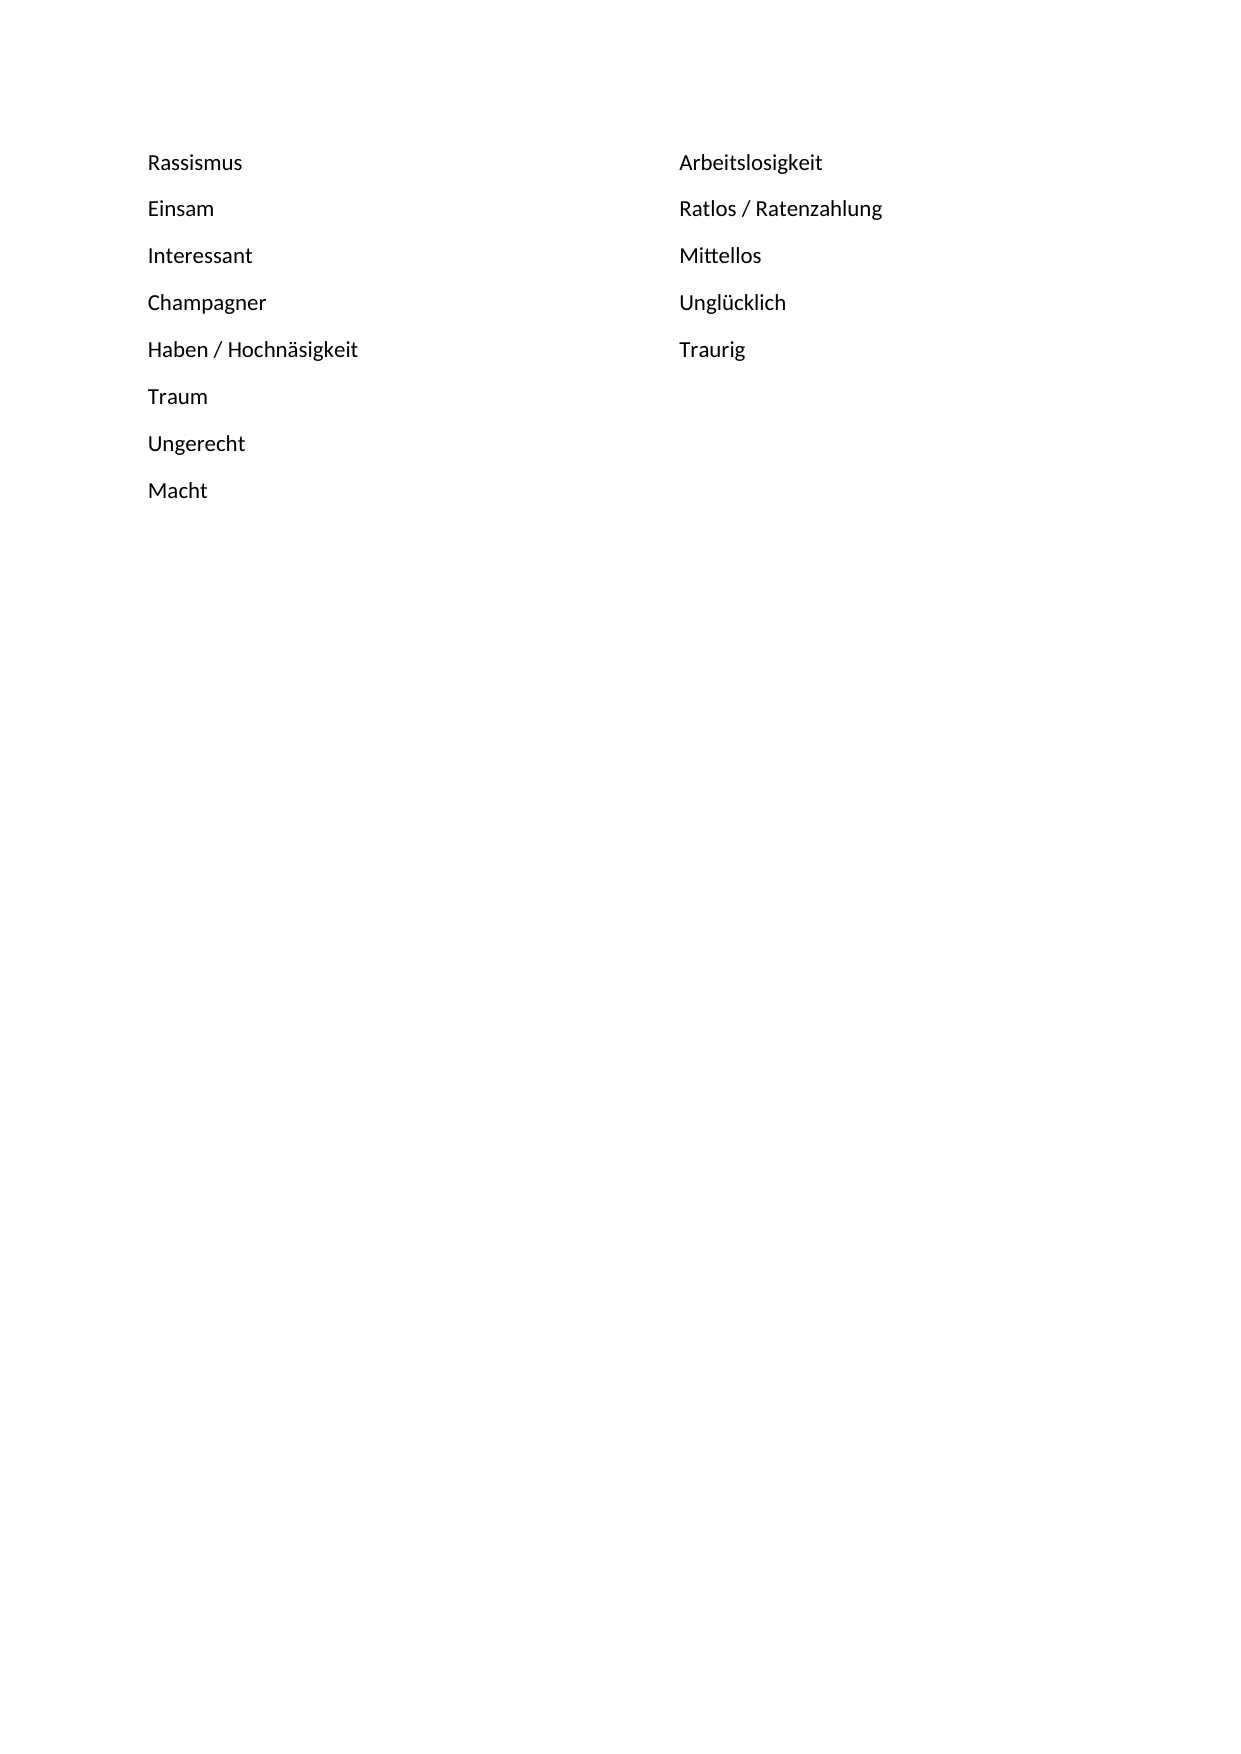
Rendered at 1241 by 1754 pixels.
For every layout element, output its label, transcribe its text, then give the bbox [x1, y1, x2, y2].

text Macht [148, 476, 1093, 504]
text Haben / Hochnäsigkeit Traurig [148, 335, 1093, 363]
text Einsam Ratlos / Ratenzahlung [148, 194, 1093, 222]
text Rassismus Arbeitslosigkeit [148, 148, 1093, 176]
text Ungerecht [148, 429, 1093, 457]
text Interessant Mittellos [148, 241, 1093, 269]
text Traum [148, 382, 1093, 410]
text Champagner Unglücklich [148, 288, 1093, 316]
